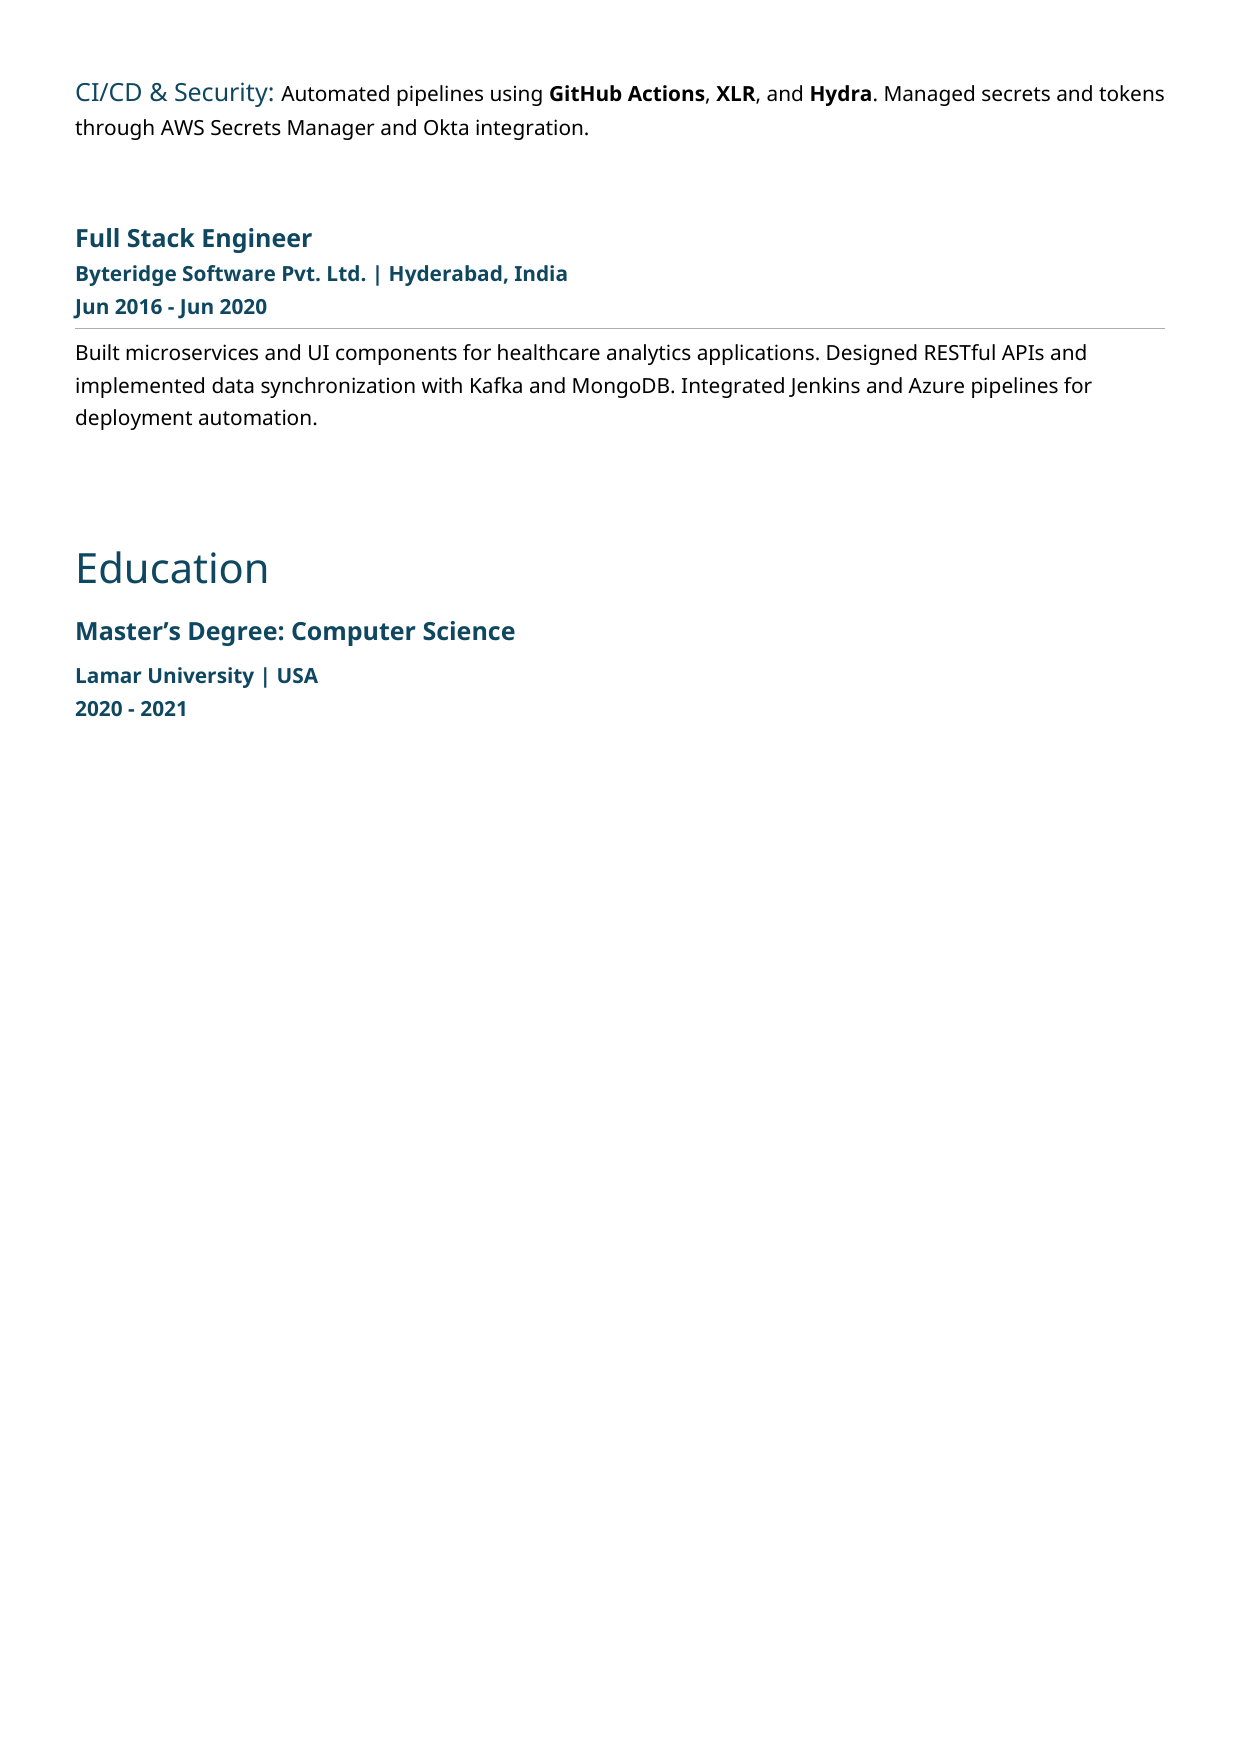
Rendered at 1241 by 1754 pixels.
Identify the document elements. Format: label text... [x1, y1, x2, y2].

text CI/CD & Security: Automated pipelines using GitHub Actions, XLR, and Hydra. Managed secrets and tokens through AWS Secrets Manager and Okta integration. [75, 75, 1165, 142]
subtitle Lamar University | USA 2020 - 2021 [75, 661, 1165, 722]
text Built microservices and UI components for healthcare analytics applications. Designed RESTful APIs and implemented data synchronization with Kafka and MongoDB. Integrated Jenkins and Azure pipelines for deployment automation. [75, 338, 1165, 432]
subtitle Full Stack Engineer Byteridge Software Pvt. Ltd. | Hyderabad, India Jun 2016 - Jun 2020 [75, 220, 1165, 328]
subtitle Education [75, 539, 1165, 596]
subtitle Master’s Degree: Computer Science [75, 613, 1165, 647]
